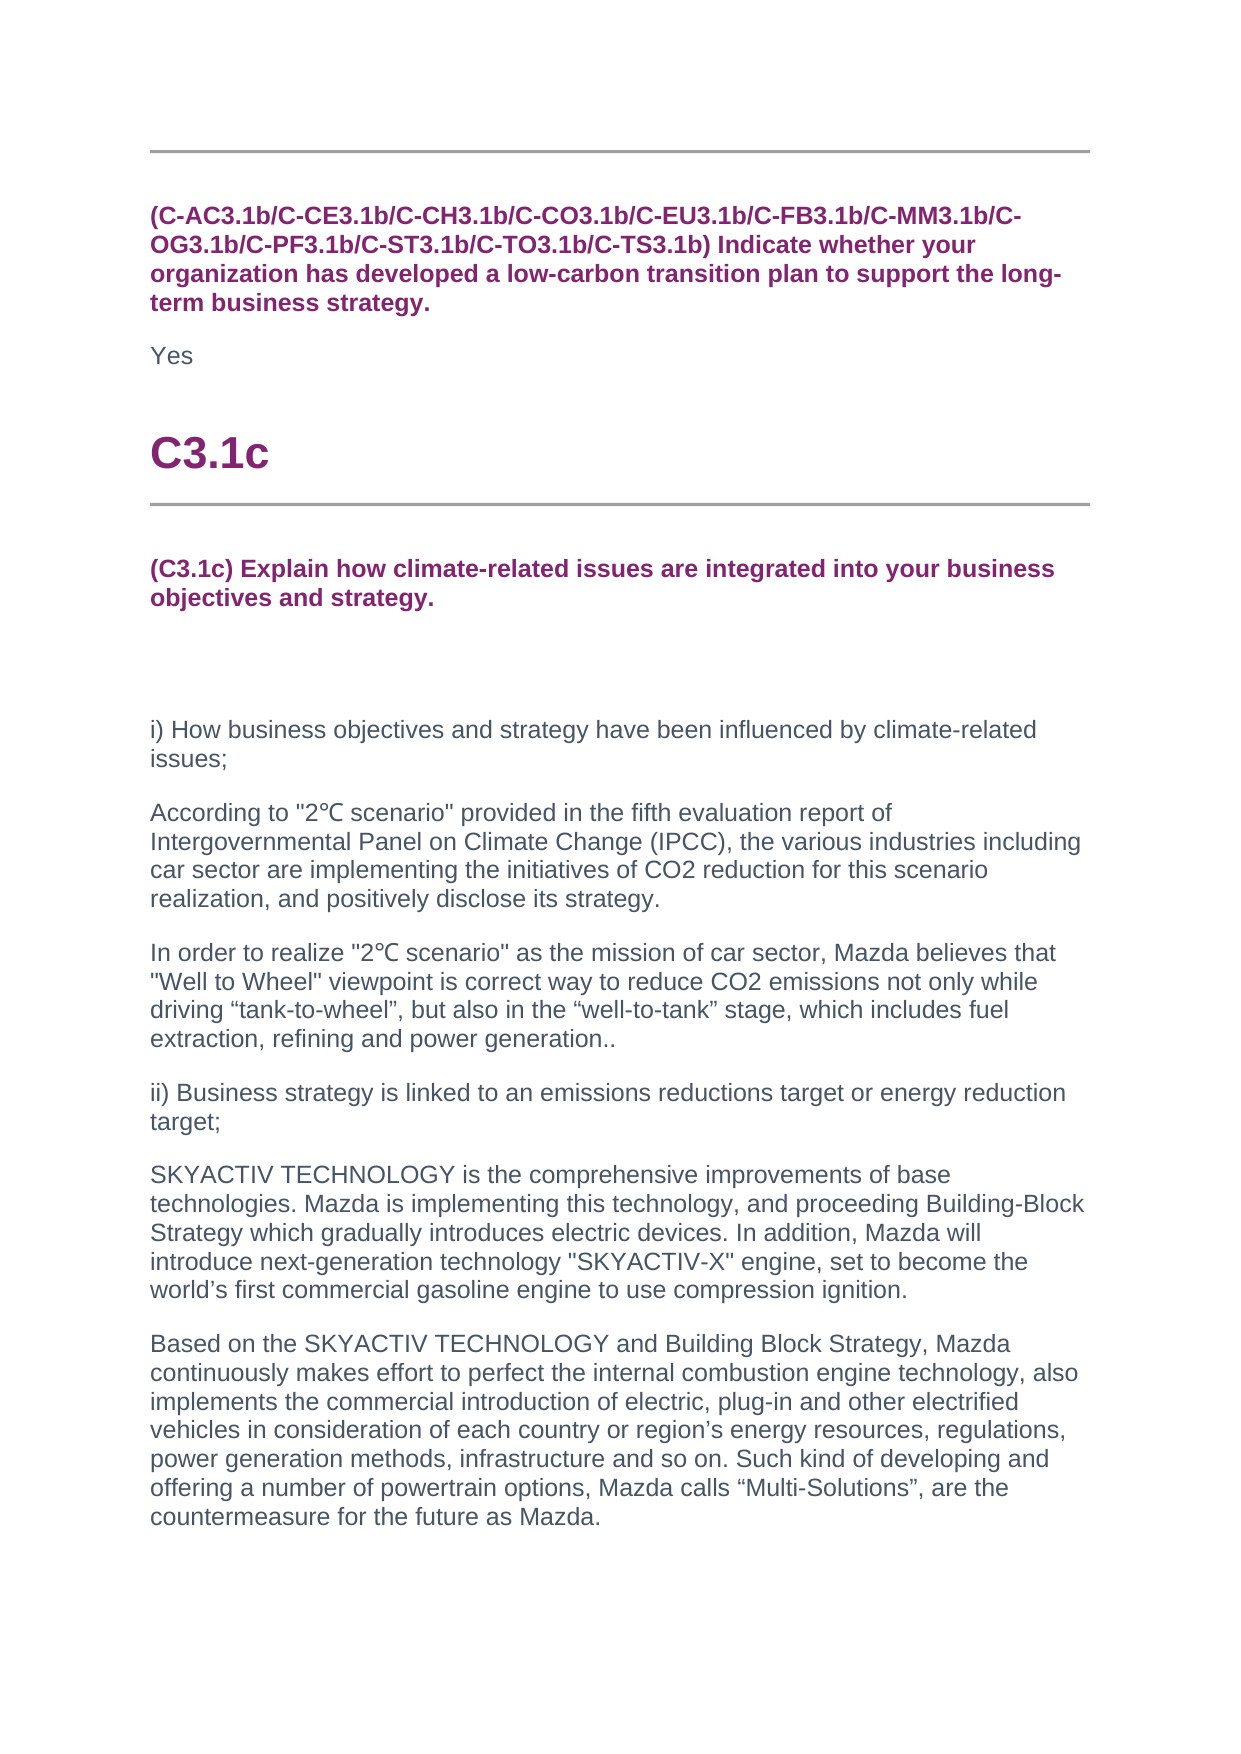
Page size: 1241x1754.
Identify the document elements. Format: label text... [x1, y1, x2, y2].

text Yes [150, 341, 1090, 370]
text SKYACTIV TECHNOLOGY is the comprehensive improvements of base technologies. Mazda is implementing this technology, and proceeding Building-Block Strategy which gradually introduces electric devices. In addition, Mazda will introduce next-generation technology "SKYACTIV-X" engine, set to become the world’s first commercial gasoline engine to use compression ignition. [150, 1133, 1090, 1302]
subtitle (C3.1c) Explain how climate-related issues are integrated into your business objectives and strategy. [150, 554, 1090, 612]
text According to "2℃ scenario" provided in the fifth evaluation report of Intergovernmental Panel on Climate Change (IPCC), the various industries including car sector are implementing the initiatives of CO2 reduction for this scenario realization, and positively disclose its strategy. [150, 771, 1090, 911]
text i) How business objectives and strategy have been influenced by climate-related issues; [150, 688, 1090, 771]
text ii) Business strategy is linked to an emissions reductions target or energy reduction target; [150, 1051, 1090, 1133]
subtitle (C-AC3.1b/C-CE3.1b/C-CH3.1b/C-CO3.1b/C-EU3.1b/C-FB3.1b/C-MM3.1b/C-OG3.1b/C-PF3.1b/C-ST3.1b/C-TO3.1b/C-TS3.1b) Indicate whether your organization has developed a low-carbon transition plan to support the long-term business strategy. [150, 201, 1090, 316]
subtitle C3.1c [150, 370, 1090, 478]
text Based on the SKYACTIV TECHNOLOGY and Building Block Strategy, Mazda continuously makes effort to perfect the internal combustion engine technology, also implements the commercial introduction of electric, plug-in and other electrified vehicles in consideration of each country or region’s energy resources, regulations, power generation methods, infrastructure and so on. Such kind of developing and offering a number of powertrain options, Mazda calls “Multi-Solutions”, are the countermeasure for the future as Mazda. [150, 1302, 1090, 1530]
text In order to realize "2℃ scenario" as the mission of car sector, Mazda believes that "Well to Wheel" viewpoint is correct way to reduce CO2 emissions not only while driving “tank-to-wheel”, but also in the “well-to-tank” stage, which includes fuel extraction, refining and power generation.. [150, 911, 1090, 1051]
